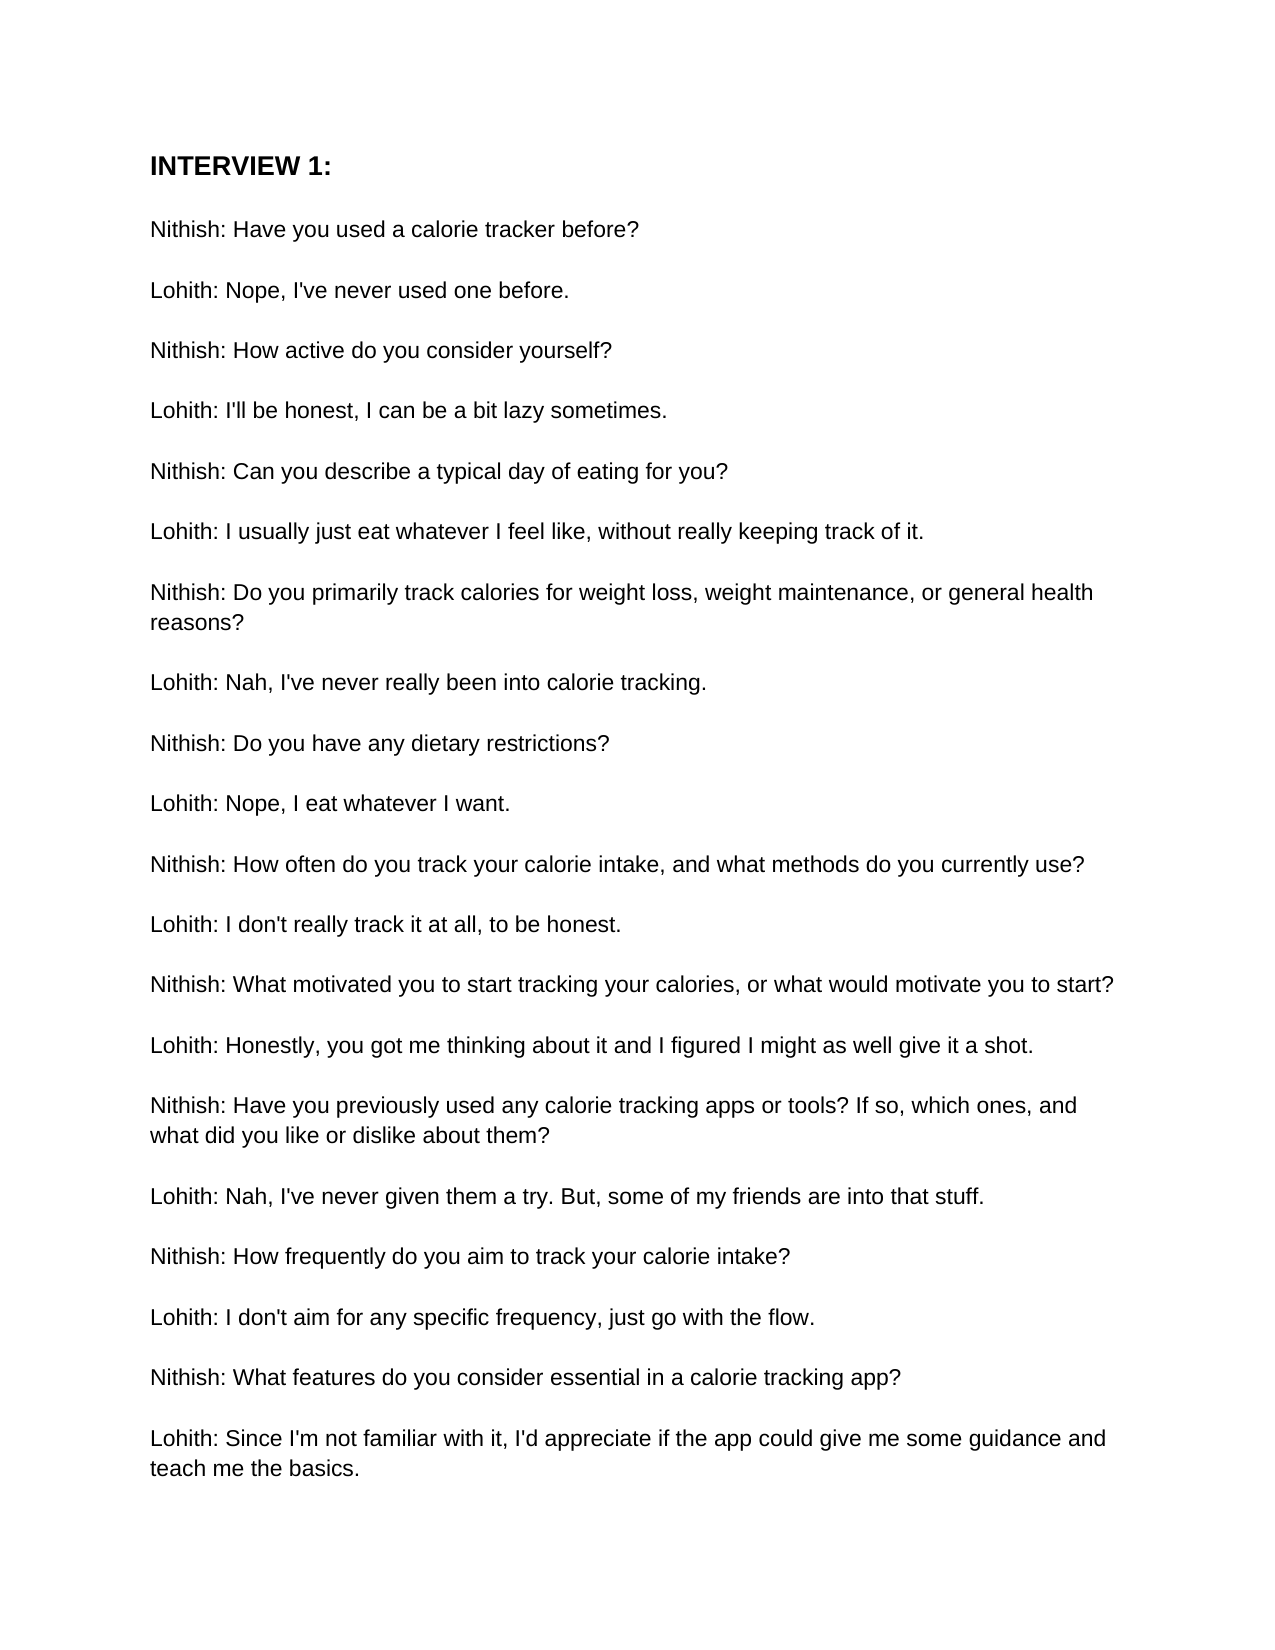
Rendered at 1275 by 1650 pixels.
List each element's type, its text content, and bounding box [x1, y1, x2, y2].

text Nithish: Can you describe a typical day of eating for you? [150, 458, 1125, 484]
text Nithish: Have you used a calorie tracker before? [150, 216, 1125, 242]
text INTERVIEW 1: [150, 150, 1125, 181]
text Lohith: Honestly, you got me thinking about it and I figured I might as well give it a shot. [150, 1032, 1125, 1058]
text Lohith: I'll be honest, I can be a bit lazy sometimes. [150, 397, 1125, 424]
text Nithish: Do you have any dietary restrictions? [150, 730, 1125, 756]
text Lohith: Nah, I've never really been into calorie tracking. [150, 669, 1125, 696]
text Nithish: How often do you track your calorie intake, and what methods do you currently use? [150, 851, 1125, 877]
text Nithish: What motivated you to start tracking your calories, or what would motivate you to start? [150, 971, 1125, 998]
text Lohith: Nah, I've never given them a try. But, some of my friends are into that stuff. [150, 1183, 1125, 1209]
text Nithish: How frequently do you aim to track your calorie intake? [150, 1243, 1125, 1269]
text Lohith: Since I'm not familiar with it, I'd appreciate if the app could give me some guidance and teach me the basics. [150, 1424, 1125, 1481]
text Nithish: Have you previously used any calorie tracking apps or tools? If so, which ones, and what did you like or dislike about them? [150, 1092, 1125, 1149]
text Nithish: Do you primarily track calories for weight loss, weight maintenance, or general health reasons? [150, 579, 1125, 635]
text Lohith: I don't aim for any specific frequency, just go with the flow. [150, 1304, 1125, 1330]
text Lohith: I usually just eat whatever I feel like, without really keeping track of it. [150, 518, 1125, 544]
text Lohith: Nope, I've never used one before. [150, 277, 1125, 303]
text Nithish: What features do you consider essential in a calorie tracking app? [150, 1364, 1125, 1390]
text Lohith: I don't really track it at all, to be honest. [150, 911, 1125, 937]
text Nithish: How active do you consider yourself? [150, 337, 1125, 363]
text Lohith: Nope, I eat whatever I want. [150, 790, 1125, 816]
